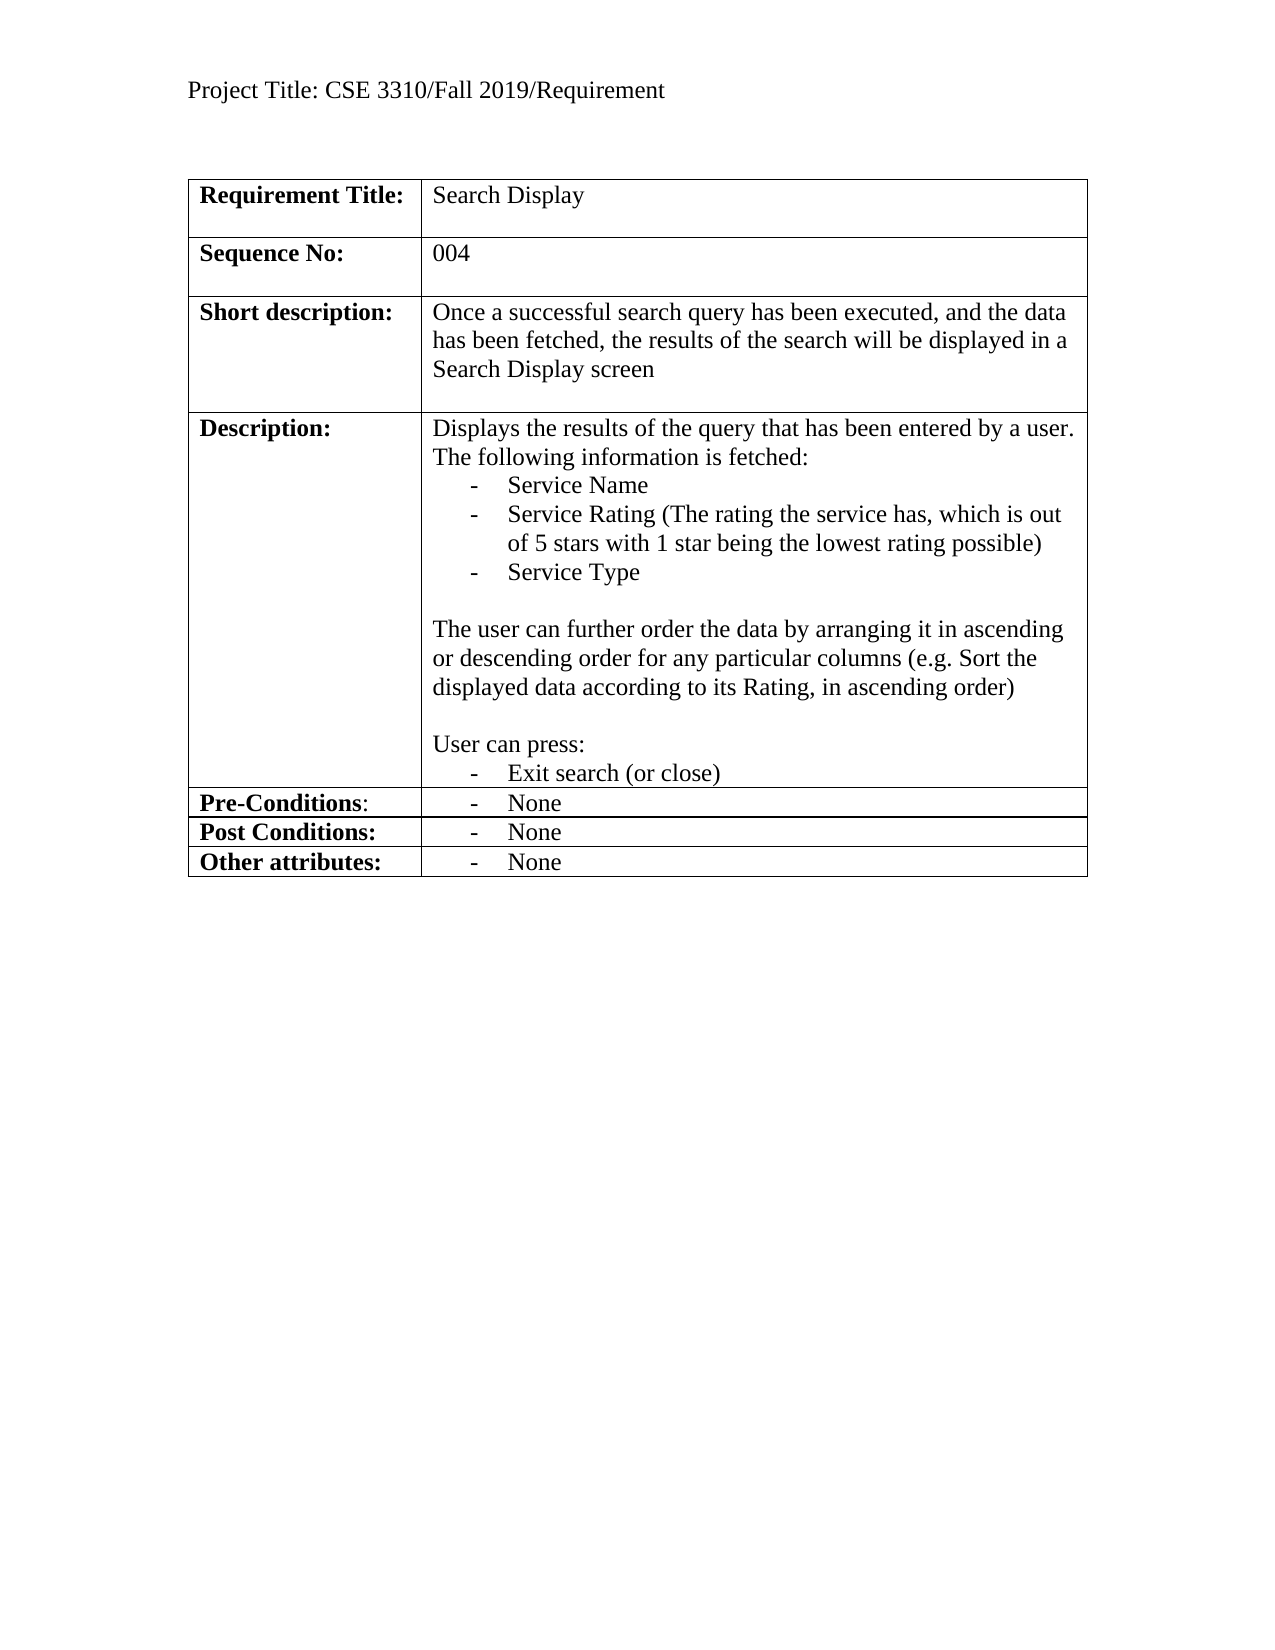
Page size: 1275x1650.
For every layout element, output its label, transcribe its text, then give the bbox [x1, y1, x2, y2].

table_cell Post Conditions: [189, 818, 421, 846]
table_cell Other attributes: [189, 847, 421, 876]
table_cell Short description: [189, 297, 421, 412]
table_cell Pre-Conditions: [189, 788, 421, 816]
table_cell None [422, 818, 1087, 846]
table_cell Sequence No: [189, 238, 421, 296]
table_header Requirement Title: [189, 180, 421, 237]
table_cell Once a successful search query has been executed, and the data has been fetched, the results of the search will be displayed in a Search Display screen [422, 297, 1087, 412]
table_cell None [422, 847, 1087, 876]
table_cell None [422, 788, 1087, 816]
table_header Search Display [422, 180, 1087, 237]
table_cell Description: [189, 413, 421, 787]
table_cell Displays the results of the query that has been entered by a user. The following information is fetched: Service Name Service Rating (The rating the service has, which is out of 5 stars with 1 star being the lowest rating possible) Service Type The user can further order the data by arranging it in ascending or descending order for any particular columns (e.g. Sort the displayed data according to its Rating, in ascending order) User can press: Exit search (or close) [422, 413, 1087, 787]
table_cell 004 [422, 238, 1087, 296]
